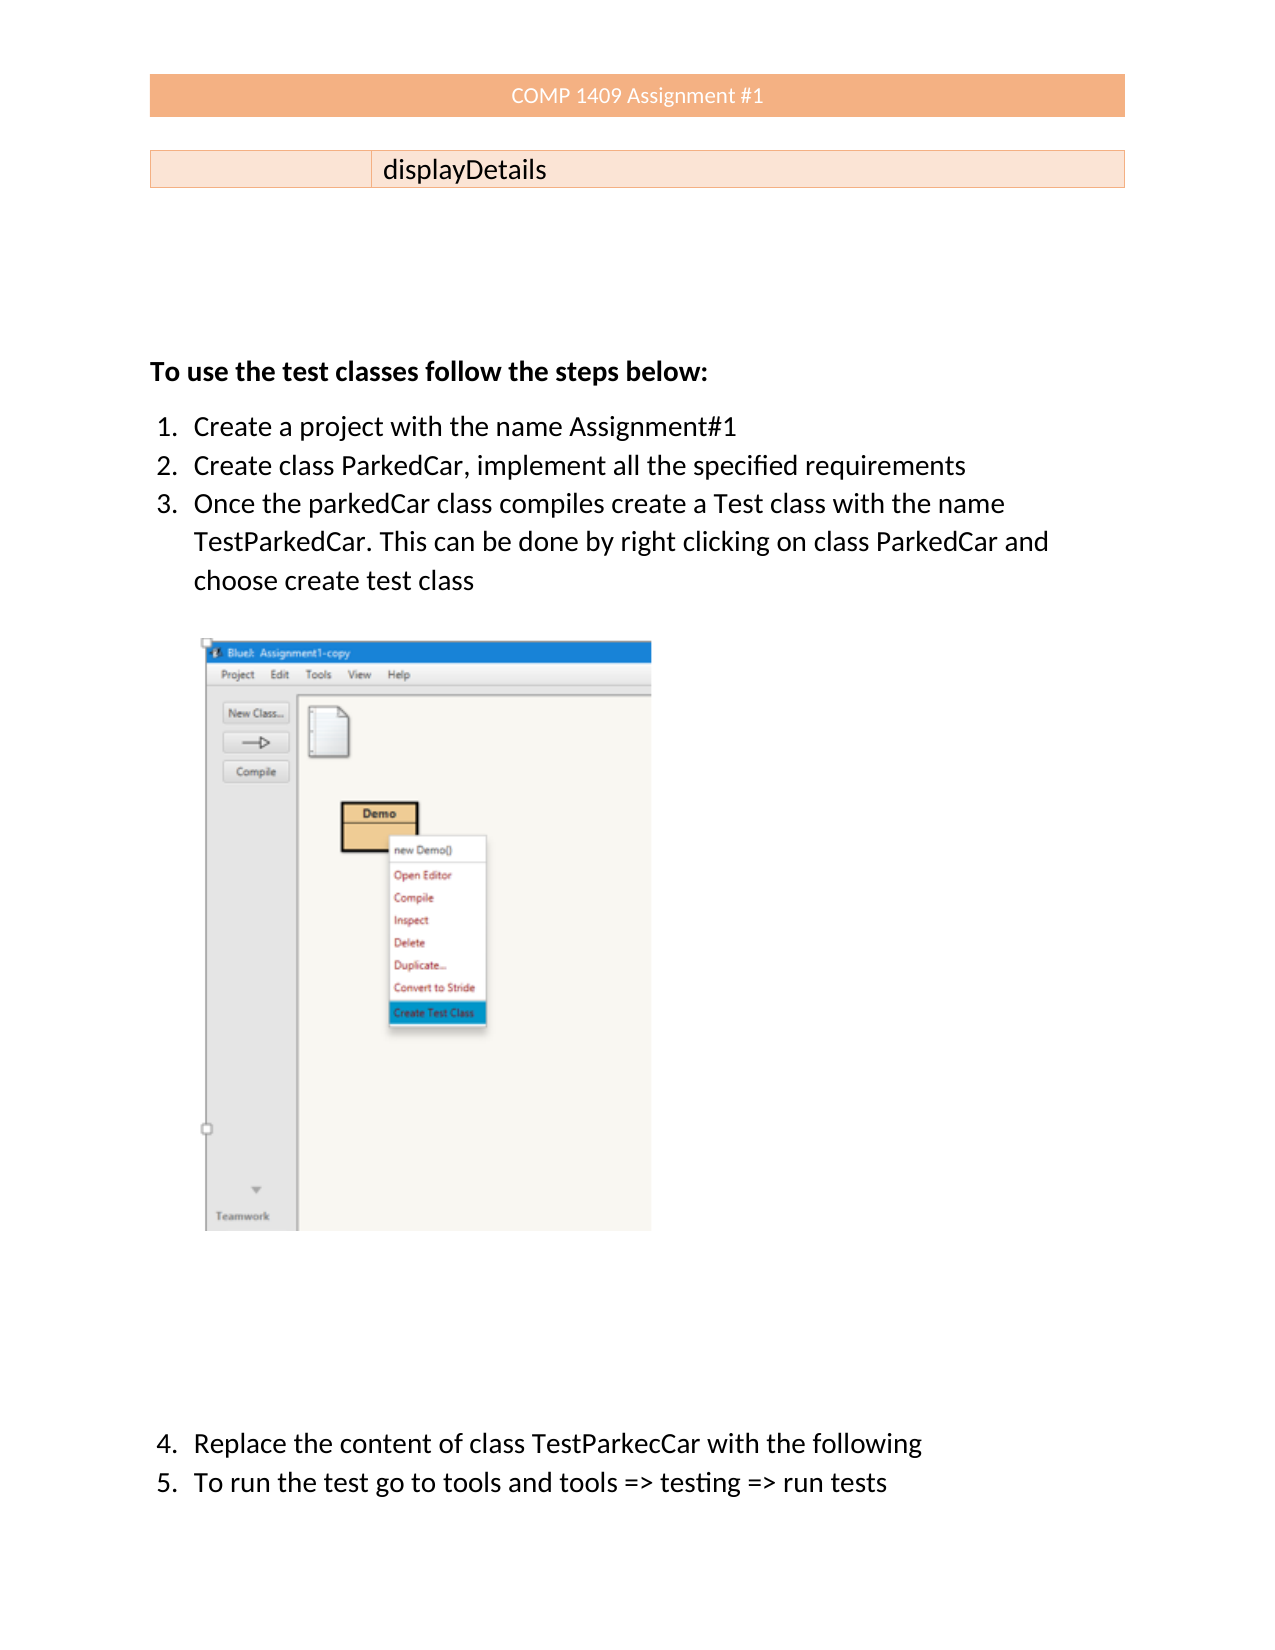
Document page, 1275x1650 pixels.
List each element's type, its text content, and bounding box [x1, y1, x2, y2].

list To run the test go to tools and tools => testing => run tests [156, 1464, 1125, 1499]
text To use the test classes follow the steps below: [150, 353, 1125, 389]
table_cell Methods [151, 151, 371, 187]
list Once the parkedCar class compiles create a Test class with the name TestParkedCar. This can be done by right clicking on class ParkedCar and choose create test class [156, 485, 1125, 597]
list Create a project with the name Assignment#1 [156, 408, 1125, 444]
picture [193, 638, 652, 1231]
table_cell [372, 151, 1124, 187]
list Replace the content of class TestParkecCar with the following [156, 1425, 1125, 1461]
list Create class ParkedCar, implement all the specified requirements [156, 447, 1125, 482]
